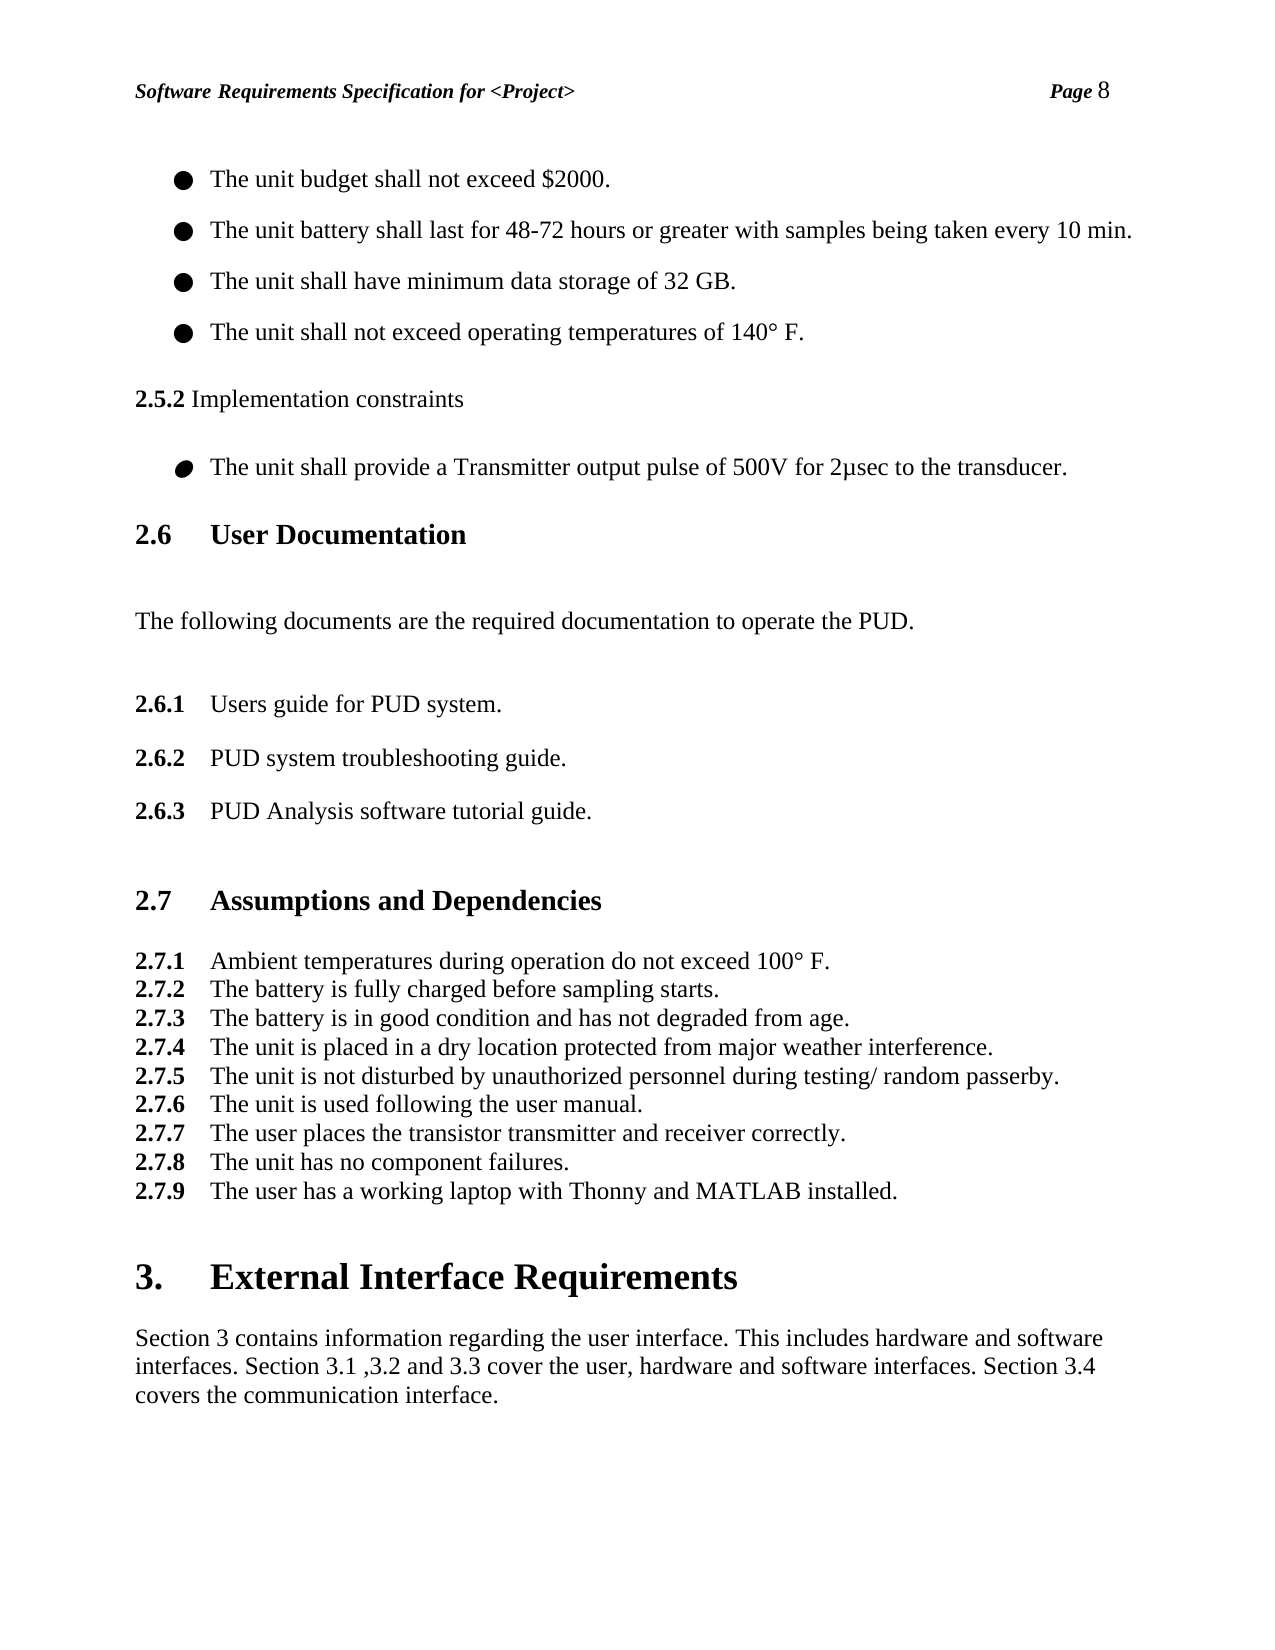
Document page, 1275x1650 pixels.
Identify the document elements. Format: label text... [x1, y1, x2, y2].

text 2.7.8 The unit has no component failures. [135, 1147, 1140, 1176]
subtitle PUD system troubleshooting guide. [135, 743, 1140, 771]
list The unit shall have minimum data storage of 32 GB. [172, 252, 1140, 304]
subtitle User Documentation [135, 517, 1140, 551]
text 2.7.4 The unit is placed in a dry location protected from major weather interference. [135, 1032, 1140, 1061]
subtitle Users guide for PUD system. [135, 689, 1140, 718]
text Section 3 contains information regarding the user interface. This includes hardware and software interfaces. Section 3.1 ,3.2 and 3.3 cover the user, hardware and software interfaces. Section 3.4 covers the communication interface. [135, 1323, 1140, 1409]
text 2.7.6 The unit is used following the user manual. [135, 1089, 1140, 1118]
list The unit budget shall not exceed $2000. [172, 150, 1140, 201]
text 2.6.3 PUD Analysis software tutorial guide. [135, 796, 1140, 825]
list The unit battery shall last for 48-72 hours or greater with samples being taken every 10 min. [172, 201, 1140, 252]
text 2.7.5 The unit is not disturbed by unauthorized personnel during testing/ random passerby. [135, 1061, 1140, 1089]
subtitle Assumptions and Dependencies [135, 883, 1140, 917]
subtitle External Interface Requirements [135, 1254, 1140, 1298]
text 2.7.2 The battery is fully charged before sampling starts. [135, 974, 1140, 1003]
list The unit shall provide a Transmitter output pulse of 500V for 2µsec to the transducer. [172, 441, 1140, 488]
text 2.5.2 Implementation constraints [135, 384, 1140, 412]
list The unit shall not exceed operating temperatures of 140° F. [172, 304, 1140, 355]
text 2.7.9 The user has a working laptop with Thonny and MATLAB installed. [135, 1176, 1140, 1204]
text The following documents are the required documentation to operate the PUD. [135, 606, 1140, 635]
text 2.7.7 The user places the transistor transmitter and receiver correctly. [135, 1118, 1140, 1147]
text 2.7.3 The battery is in good condition and has not degraded from age. [135, 1003, 1140, 1032]
text 2.7.1 Ambient temperatures during operation do not exceed 100° F. [135, 946, 1140, 974]
